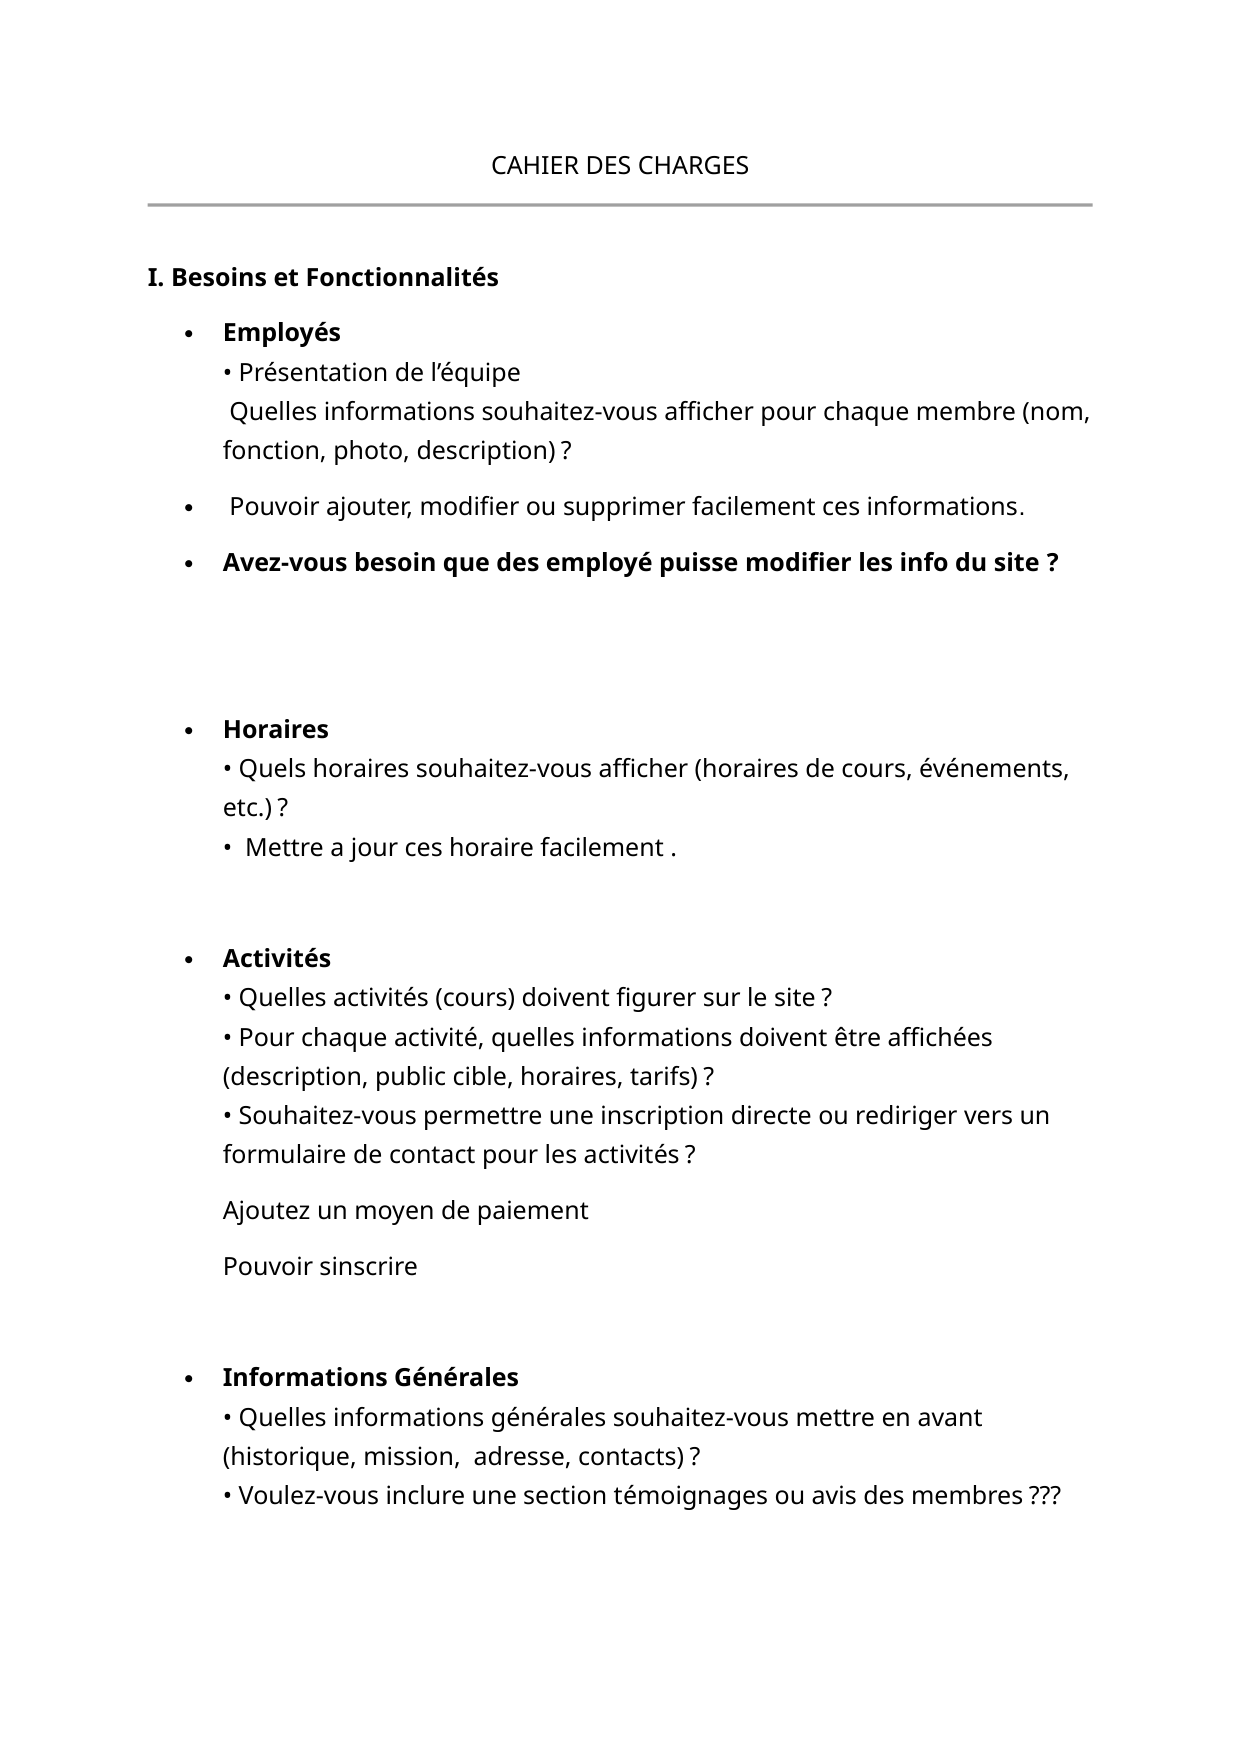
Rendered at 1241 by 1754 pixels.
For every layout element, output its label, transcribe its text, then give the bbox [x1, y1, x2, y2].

list Pouvoir ajouter, modifier ou supprimer facilement ces informations. [185, 488, 1093, 522]
list Horaires • Quels horaires souhaitez-vous afficher (horaires de cours, événements, etc.) ? • Mettre a jour ces horaire facilement . [185, 712, 1093, 863]
text I. Besoins et Fonctionnalités [148, 259, 1093, 293]
list Informations Générales • Quelles informations générales souhaitez-vous mettre en avant (historique, mission, adresse, contacts) ? • Voulez-vous inclure une section témoignages ou avis des membres ??? [185, 1360, 1093, 1512]
list Activités • Quelles activités (cours) doivent figurer sur le site ? • Pour chaque activité, quelles informations doivent être affichées (description, public cible, horaires, tarifs) ? • Souhaitez-vous permettre une inscription directe ou rediriger vers un formulaire de contact pour les activités ? [185, 941, 1093, 1171]
text Ajoutez un moyen de paiement [223, 1193, 1093, 1227]
text Pouvoir sinscrire [223, 1248, 1093, 1282]
text CAHIER DES CHARGES [148, 148, 1093, 182]
list Avez-vous besoin que des employé puisse modifier les info du site ? [185, 544, 1093, 578]
list Employés • Présentation de l’équipe Quelles informations souhaitez-vous afficher pour chaque membre (nom, fonction, photo, description) ? [185, 315, 1093, 467]
